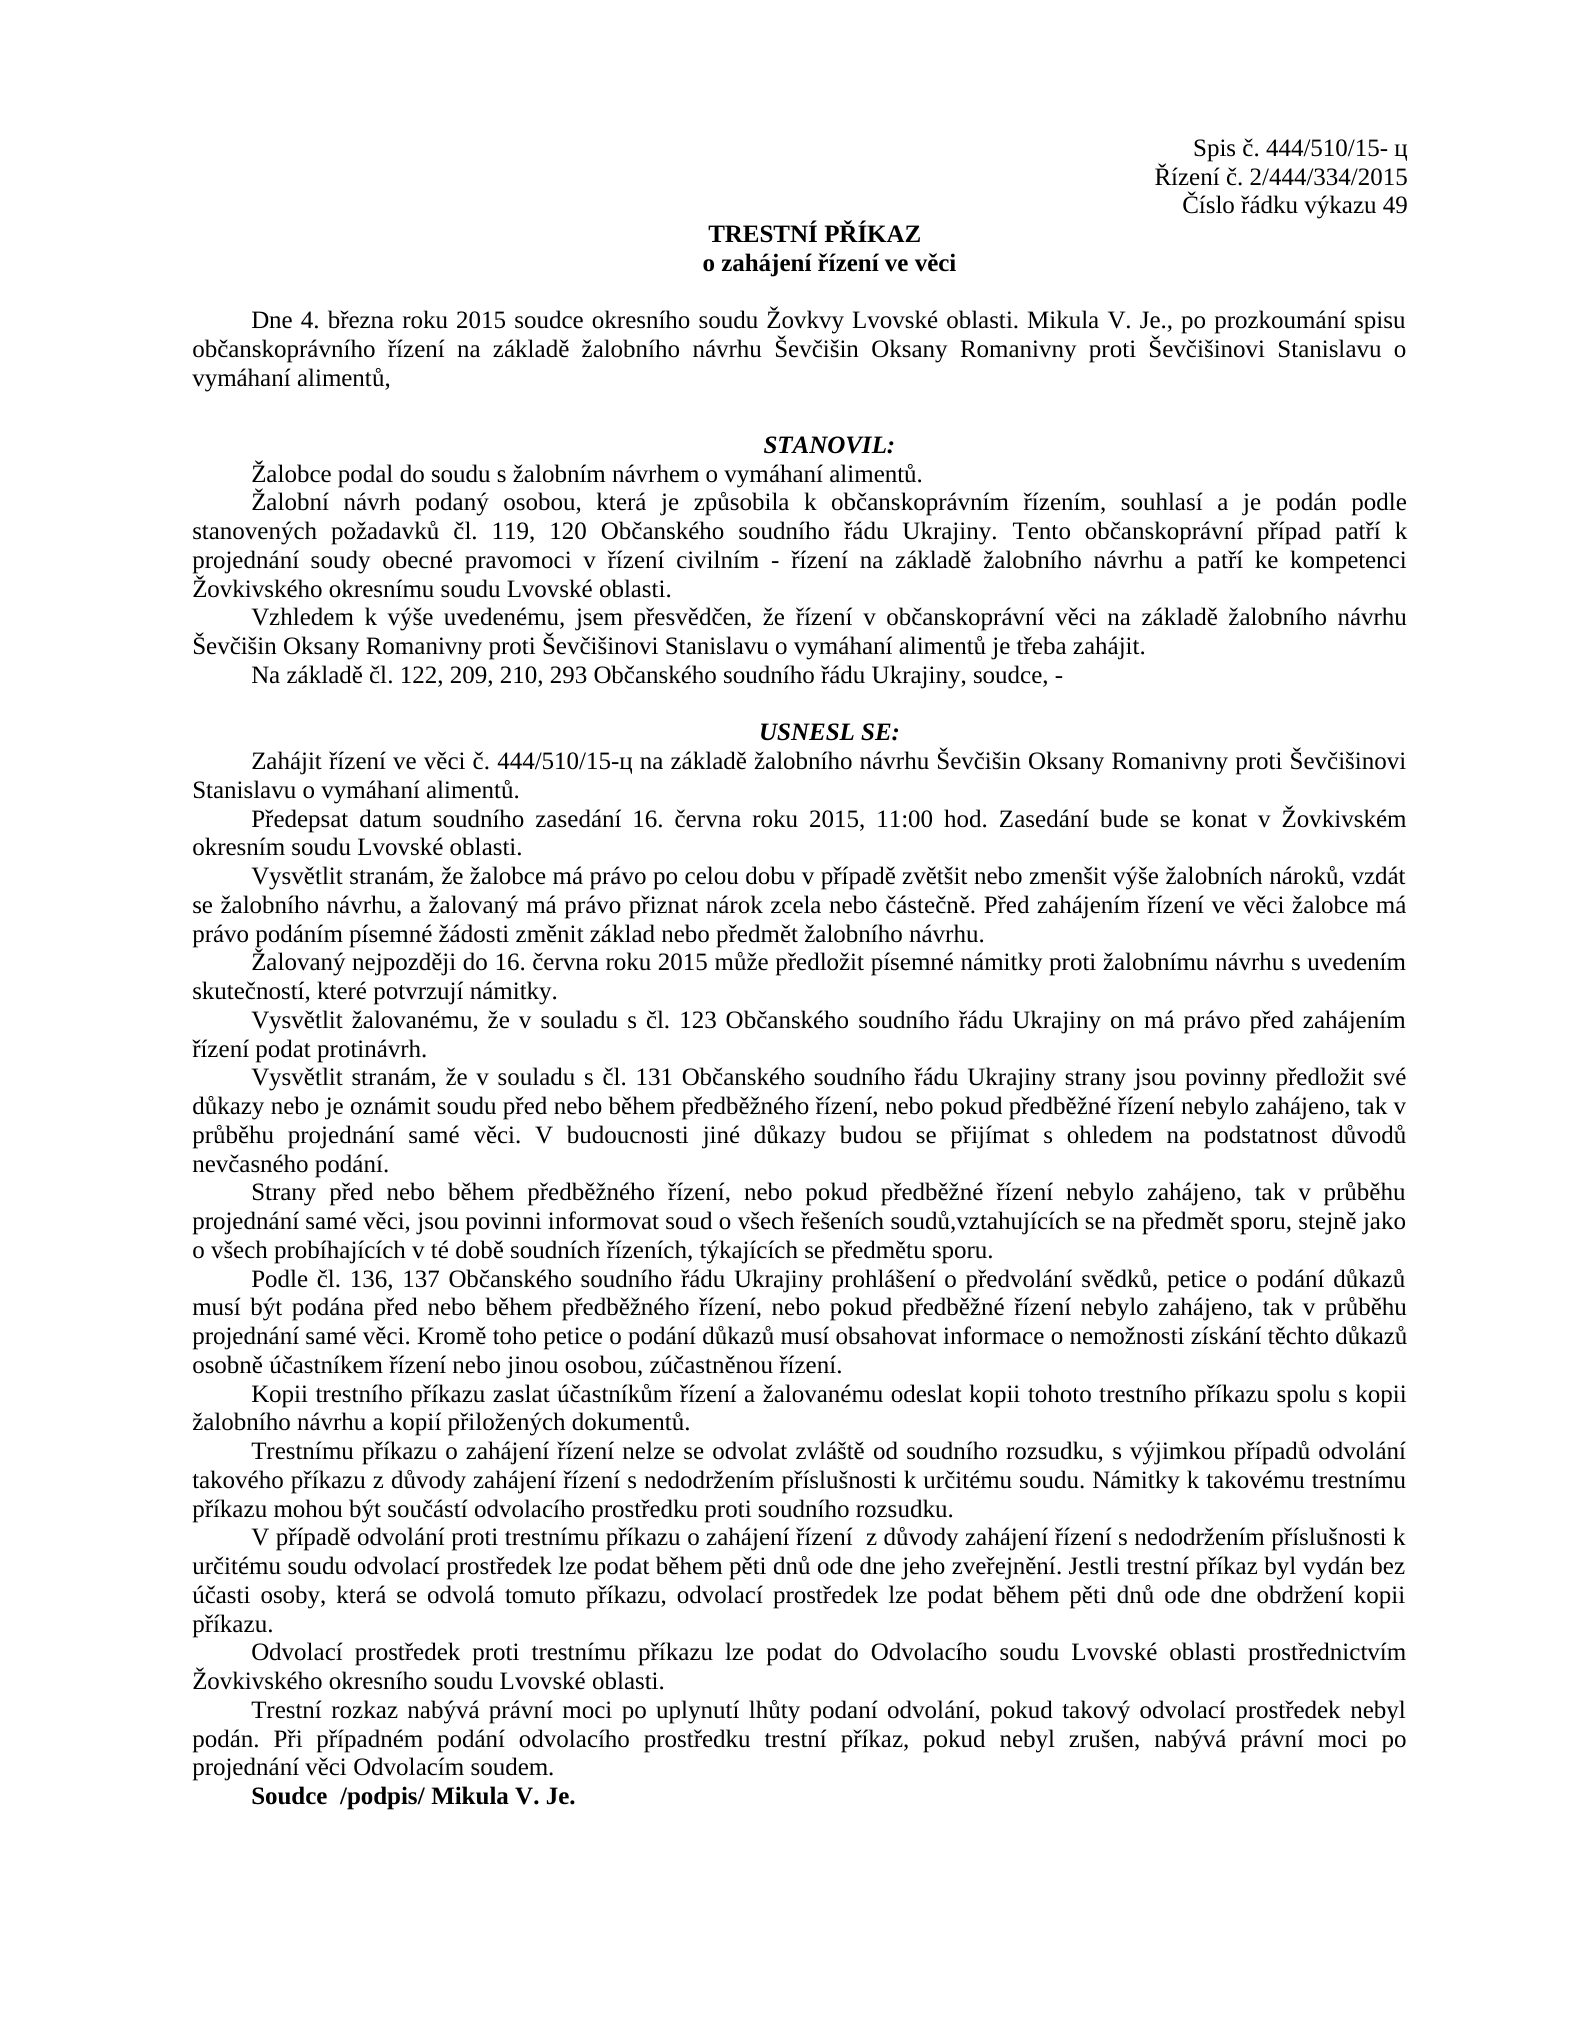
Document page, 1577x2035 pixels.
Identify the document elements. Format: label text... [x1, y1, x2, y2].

text Žalovaný nejpozději do 16. června roku 2015 může předložit písemné námitky proti žalobnímu návrhu s uvedením skutečností, které potvrzují námitky. [192, 947, 1408, 1005]
text Dne 4. března roku 2015 soudce okresního soudu Žovkvy Lvovské oblasti. Mikula V. Je., po prozkoumání spisu občanskoprávního řízení na základě žalobního návrhu Ševčišin Oksany Romanivny proti Ševčišinovi Stanislavu o vymáhaní alimentů, [192, 305, 1408, 392]
text Vysvětlit žalovanému, že v souladu s čl. 123 Občanského soudního řádu Ukrajiny on má právo před zahájením řízení podat protinávrh. [192, 1005, 1408, 1062]
text Vysvětlit stranám, že žalobce má právo po celou dobu v případě zvětšit nebo zmenšit výše žalobních nároků, vzdát se žalobního návrhu, a žalovaný má právo přiznat nárok zcela nebo částečně. Před zahájením řízení ve věci žalobce má právo podáním písemné žádosti změnit základ nebo předmět žalobního návrhu. [192, 861, 1408, 947]
text Vysvětlit stranám, že v souladu s čl. 131 Občanského soudního řádu Ukrajiny strany jsou povinny předložit své důkazy nebo je oznámit soudu před nebo během předběžného řízení, nebo pokud předběžné řízení nebylo zahájeno, tak v průběhu projednání samé věci. V budoucnosti jiné důkazy budou se přijímat s ohledem na podstatnost důvodů nevčasného podání. [192, 1062, 1408, 1177]
text STANOVIL: [192, 430, 1408, 459]
text Trestní rozkaz nabývá právní moci po uplynutí lhůty podaní odvolání, pokud takový odvolací prostředek nebyl podán. Při případném podání odvolacího prostředku trestní příkaz, pokud nebyl zrušen, nabývá právní moci po projednání věci Odvolacím soudem. [192, 1695, 1408, 1781]
text Řízení č. 2/444/334/2015 [192, 162, 1408, 190]
text Zahájit řízení ve věci č. 444/510/15-ц na základě žalobního návrhu Ševčišin Oksany Romanivny proti Ševčišinovi Stanislavu o vymáhaní alimentů. [192, 746, 1408, 804]
text Podle čl. 136, 137 Občanského soudního řádu Ukrajiny prohlášení o předvolání svědků, petice o podání důkazů musí být podána před nebo během předběžného řízení, nebo pokud předběžné řízení nebylo zahájeno, tak v průběhu projednání samé věci. Kromě toho petice o podání důkazů musí obsahovat informace o nemožnosti získání těchto důkazů osobně účastníkem řízení nebo jinou osobou, zúčastněnou řízení. [192, 1264, 1408, 1379]
text V případě odvolání proti trestnímu příkazu o zahájení řízení z důvody zahájení řízení s nedodržením příslušnosti k určitému soudu odvolací prostředek lze podat během pěti dnů ode dne jeho zveřejnění. Jestli trestní příkaz byl vydán bez účasti osoby, která se odvolá tomuto příkazu, odvolací prostředek lze podat během pěti dnů ode dne obdržení kopii příkazu. [192, 1522, 1408, 1637]
text Předepsat datum soudního zasedání 16. června roku 2015, 11:00 hod. Zasedání bude se konat v Žovkivském okresním soudu Lvovské oblasti. [192, 804, 1408, 861]
text Žalobce podal do soudu s žalobním návrhem o vymáhaní alimentů. [192, 459, 1408, 487]
text Vzhledem k výše uvedenému, jsem přesvědčen, že řízení v občanskoprávní věci na základě žalobního návrhu Ševčišin Oksany Romanivny proti Ševčišinovi Stanislavu o vymáhaní alimentů je třeba zahájit. [192, 602, 1408, 660]
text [192, 1781, 1408, 1810]
text Odvolací prostředek proti trestnímu příkazu lze podat do Odvolacího soudu Lvovské oblasti prostřednictvím Žovkivského okresního soudu Lvovské oblasti. [192, 1637, 1408, 1695]
text USNESL SE: [192, 717, 1408, 746]
text Číslo řádku výkazu 49 [192, 190, 1408, 219]
text Trestnímu příkazu o zahájení řízení nelze se odvolat zvláště od soudního rozsudku, s výjimkou případů odvolání takového příkazu z důvody zahájení řízení s nedodržením příslušnosti k určitému soudu. Námitky k takovému trestnímu příkazu mohou být součástí odvolacího prostředku proti soudního rozsudku. [192, 1436, 1408, 1522]
text Žalobní návrh podaný osobou, která je způsobila k občanskoprávním řízením, souhlasí a je podán podle stanovených požadavků čl. 119, 120 Občanského soudního řádu Ukrajiny. Tento občanskoprávní případ patří k projednání soudy obecné pravomoci v řízení civilním - řízení na základě žalobního návrhu a patří ke kompetenci Žovkivského okresnímu soudu Lvovské oblasti. [192, 487, 1408, 602]
text Spis č. 444/510/15- ц [192, 133, 1408, 162]
text TRESTNÍ PŘÍKAZ [192, 219, 1408, 248]
text Kopii trestního příkazu zaslat účastníkům řízení a žalovanému odeslat kopii tohoto trestního příkazu spolu s kopii žalobního návrhu a kopií přiložených dokumentů. [192, 1379, 1408, 1436]
text o zahájení řízení ve věci [192, 248, 1408, 277]
text Strany před nebo během předběžného řízení, nebo pokud předběžné řízení nebylo zahájeno, tak v průběhu projednání samé věci, jsou povinni informovat soud o všech řešeních soudů,vztahujících se na předmět sporu, stejně jako o všech probíhajících v té době soudních řízeních, týkajících se předmětu sporu. [192, 1177, 1408, 1264]
text Na základě čl. 122, 209, 210, 293 Občanského soudního řádu Ukrajiny, soudce, - [192, 660, 1408, 689]
